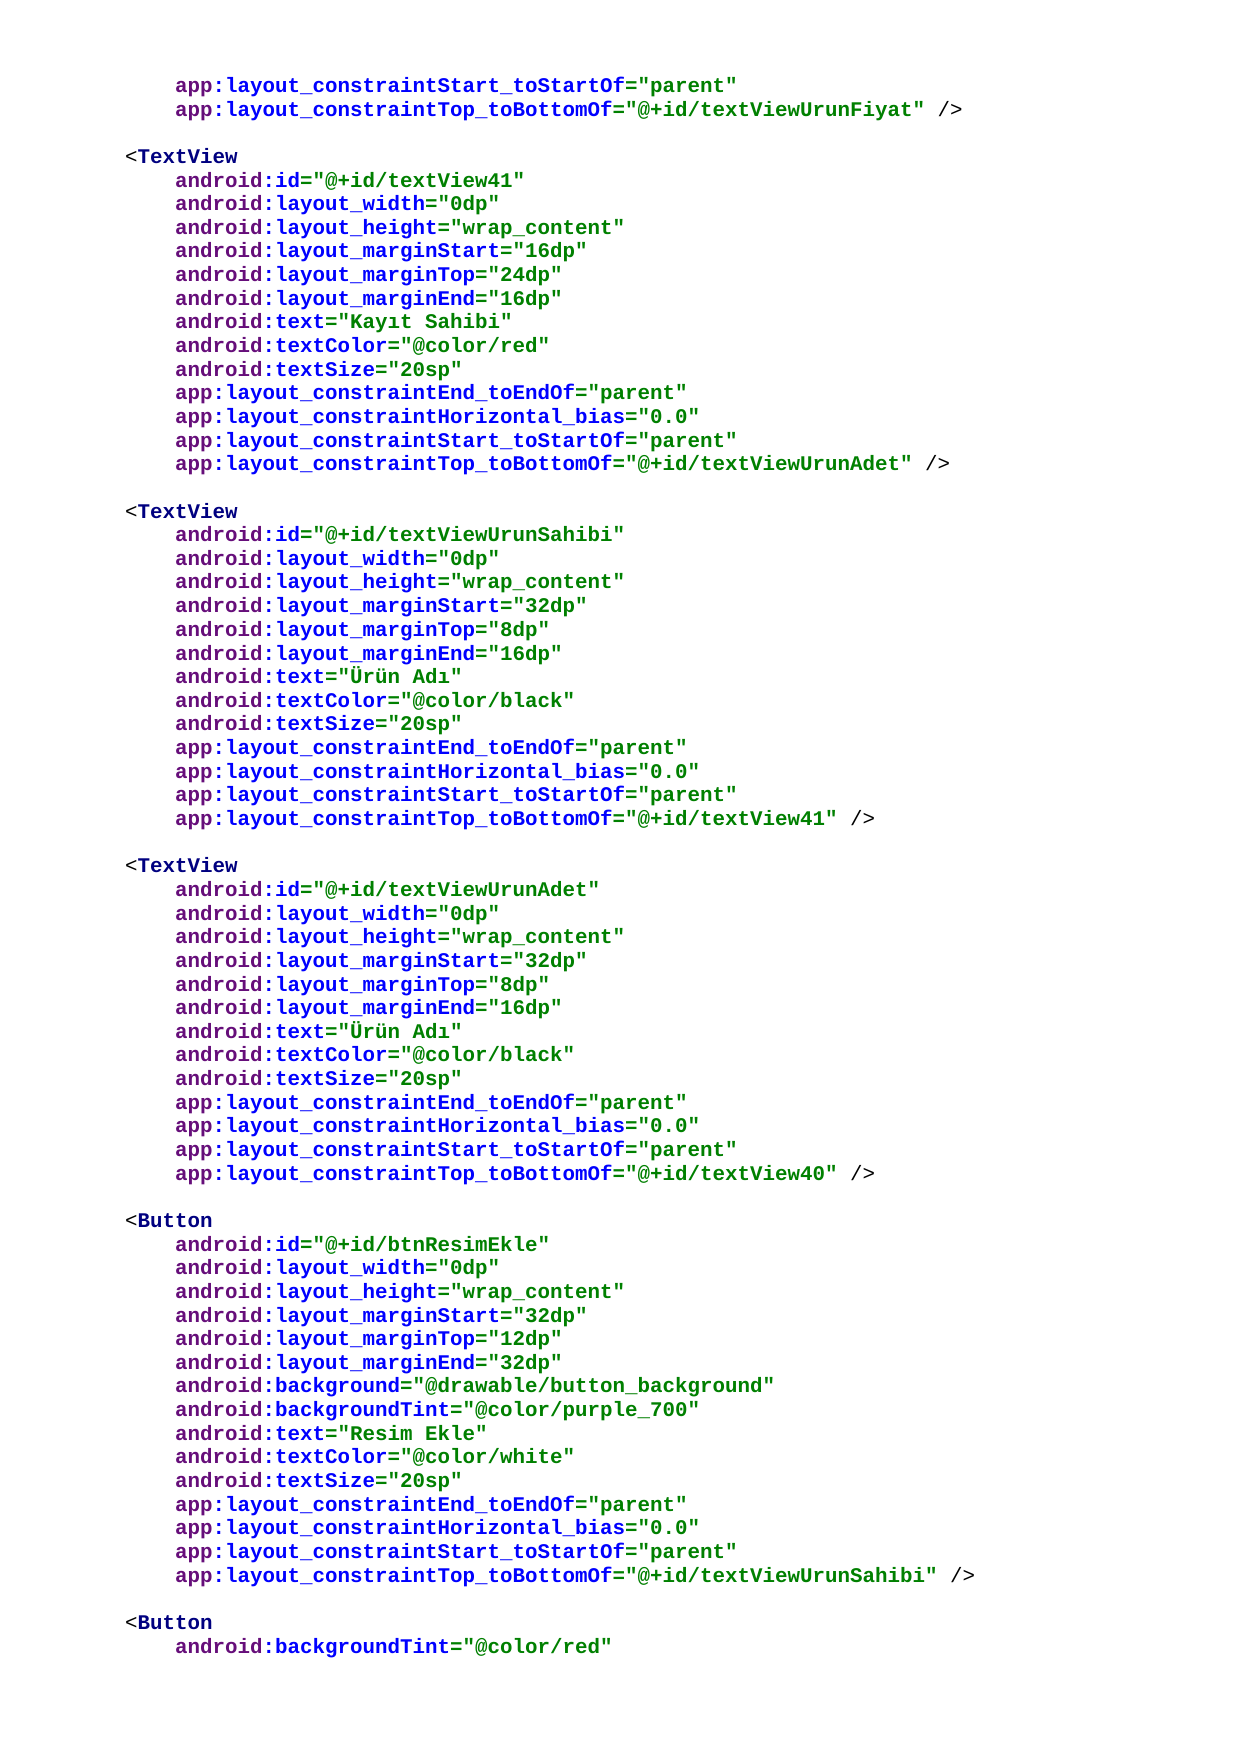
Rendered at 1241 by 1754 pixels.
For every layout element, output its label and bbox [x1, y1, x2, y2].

text [75, 75, 1165, 1659]
